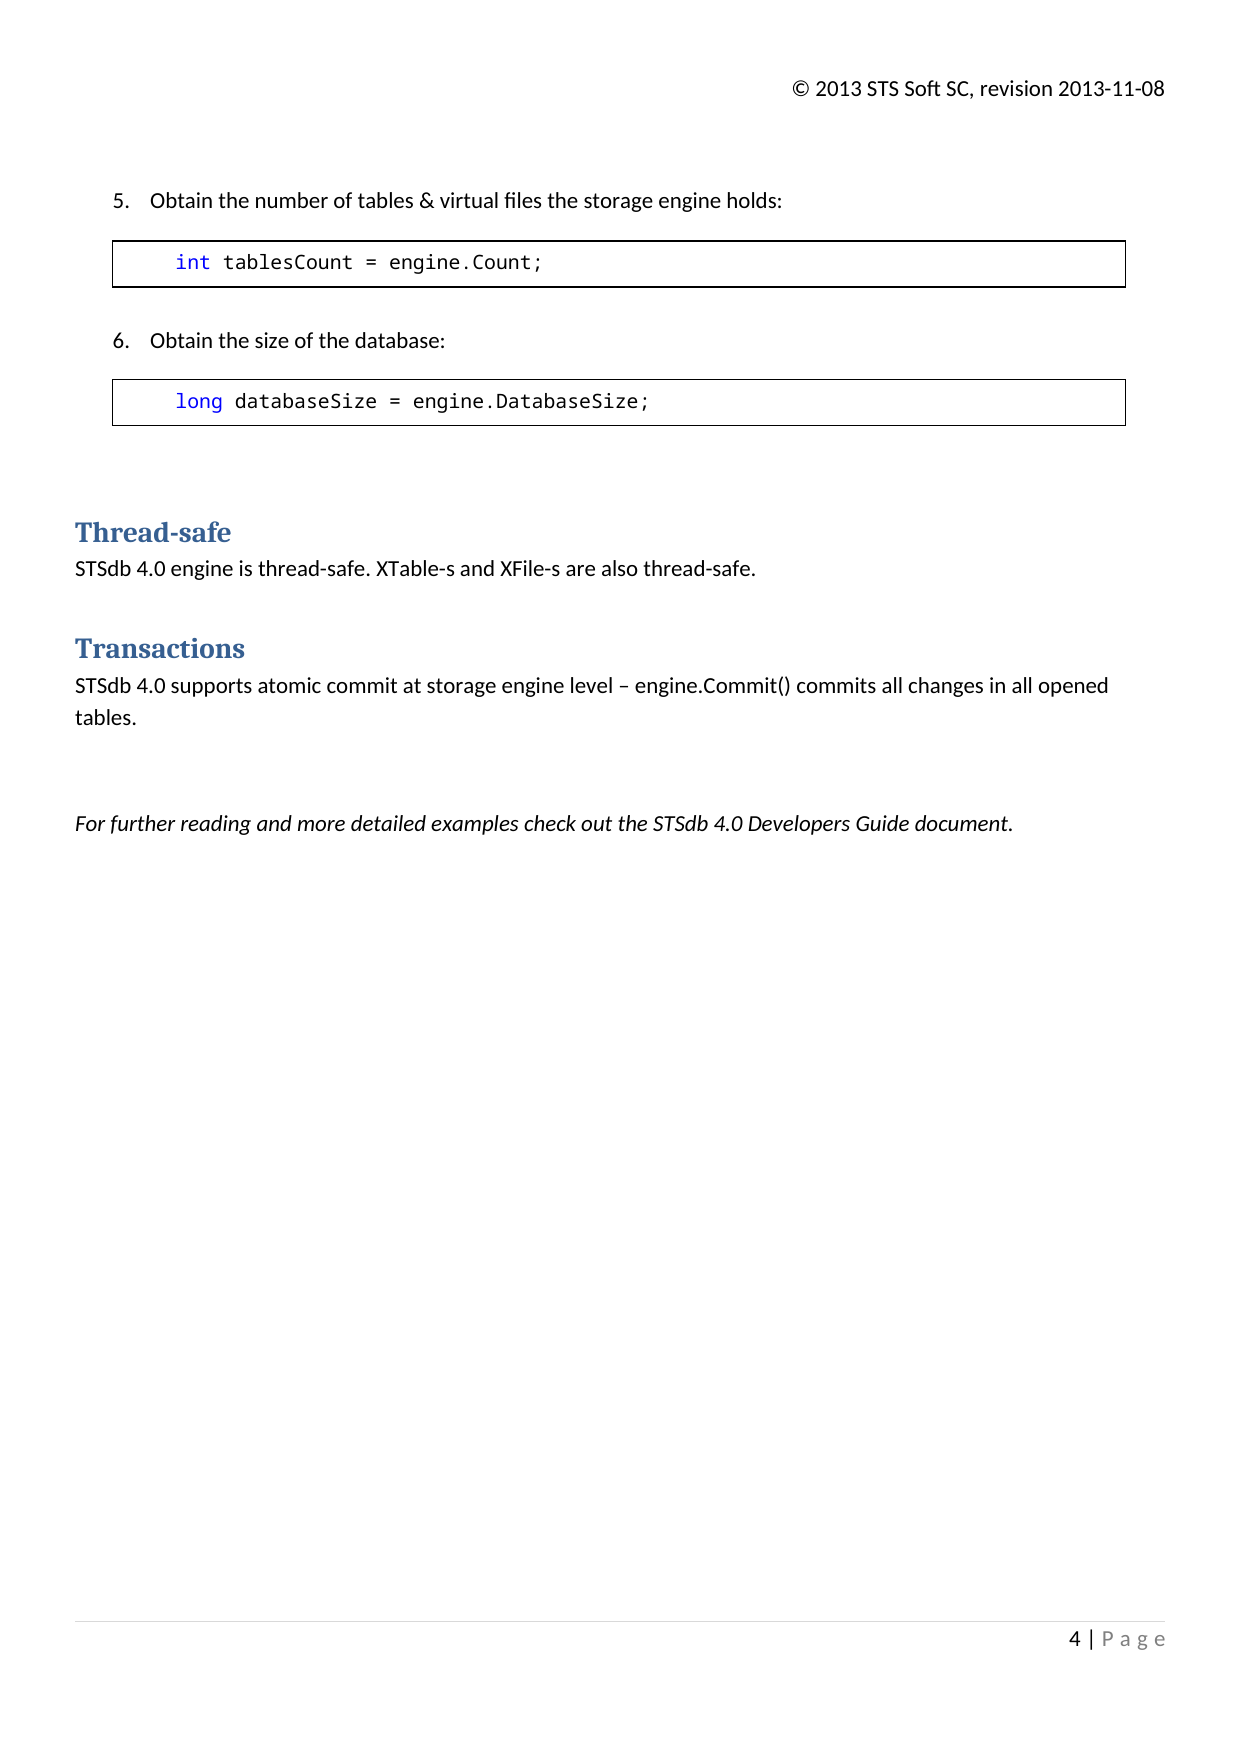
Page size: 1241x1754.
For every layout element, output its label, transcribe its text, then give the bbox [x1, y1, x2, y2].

text STSdb 4.0 engine is thread-safe. XTable-s and XFile-s are also thread-safe. [75, 554, 1165, 583]
subtitle Thread-safe [75, 516, 1165, 549]
text STSdb 4.0 supports atomic commit at storage engine level – engine.Commit() commits all changes in all opened tables. [75, 671, 1165, 731]
subtitle Transactions [75, 633, 1165, 666]
list Obtain the size of the database: [112, 326, 1165, 354]
text For further reading and more detailed examples check out the STSdb 4.0 Developers Guide document. [75, 809, 1165, 837]
list Obtain the number of tables & virtual files the storage engine holds: [112, 186, 1165, 214]
